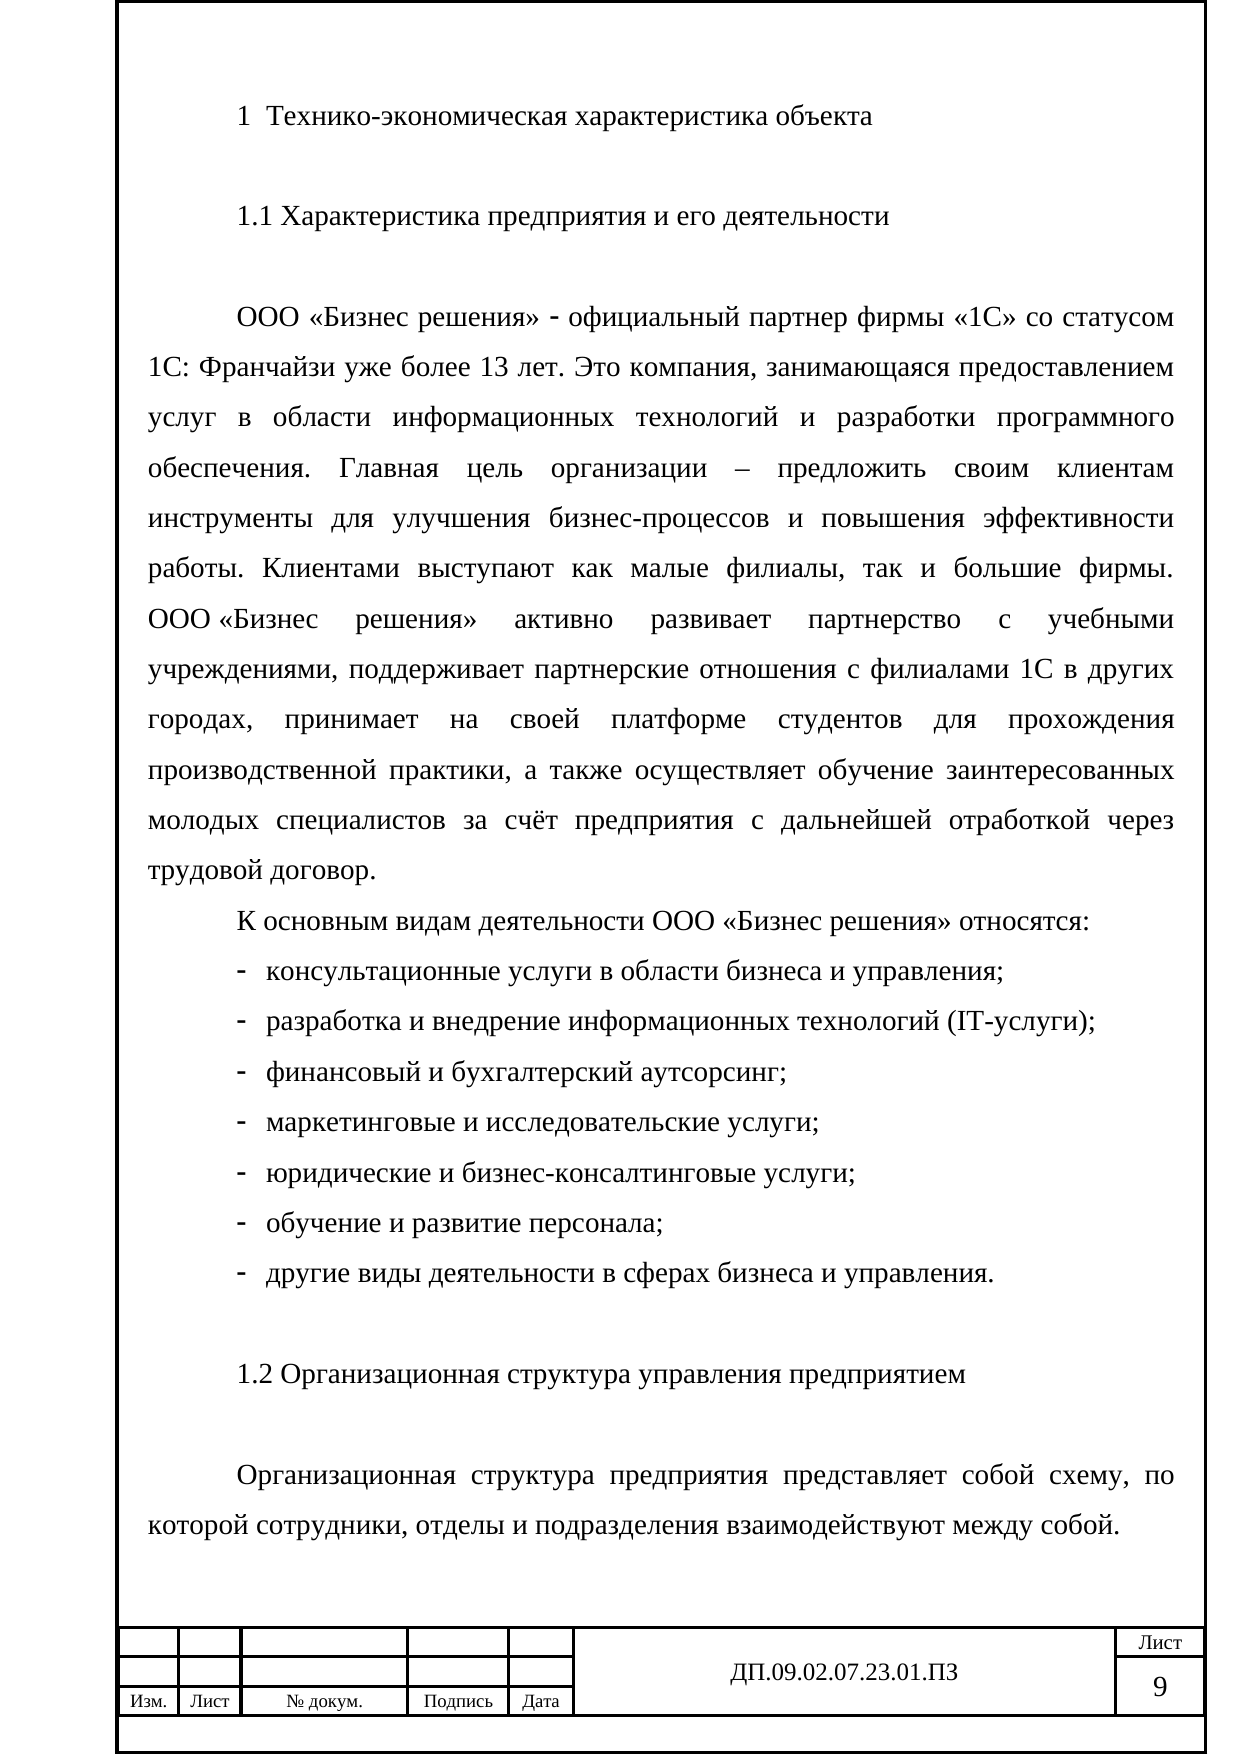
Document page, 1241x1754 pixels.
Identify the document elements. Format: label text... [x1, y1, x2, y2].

list другие виды деятельности в сферах бизнеса и управления. [148, 1256, 1175, 1289]
list юридические и бизнес-консалтинговые услуги; [148, 1155, 1175, 1188]
list разработка и внедрение информационных технологий (IT-услуги); [148, 1003, 1175, 1037]
text ООО «Бизнес решения» официальный партнер фирмы «1С» со статусом 1С: Франчайзи уже более 13 лет. Это компания, занимающаяся предоставлением услуг в области информационных технологий и разработки программного обеспечения. Главная цель организации – предложить своим клиентам инструменты для улучшения бизнес-процессов и повышения эффективности работы. Клиентами выступают как малые филиалы, так и большие фирмы. ООО «Бизнес решения» активно развивает партнерство с учебными учреждениями, поддерживает партнерские отношения с филиалами 1С в других городах, принимает на своей платформе студентов для прохождения производственной практики, а также осуществляет обучение заинтересованных молодых специалистов за счёт предприятия с дальнейшей отработкой через трудовой договор. [148, 299, 1175, 886]
text Организационная структура предприятия представляет собой схему, по которой сотрудники, отделы и подразделения взаимодействуют между собой. [148, 1457, 1175, 1541]
list консультационные услуги в области бизнеса и управления; [148, 953, 1175, 987]
subtitle 1.2 Организационная структура управления предприятием [148, 1356, 1175, 1390]
text К основным видам деятельности ООО «Бизнес решения» относятся: [148, 903, 1175, 936]
list маркетинговые и исследовательские услуги; [148, 1104, 1175, 1138]
subtitle Технико-экономическая характеристика объекта [148, 98, 1175, 131]
list обучение и развитие персонала; [148, 1205, 1175, 1239]
list финансовый и бухгалтерский аутсорсинг; [148, 1054, 1175, 1087]
subtitle 1.1 Характеристика предприятия и его деятельности [148, 198, 1175, 232]
